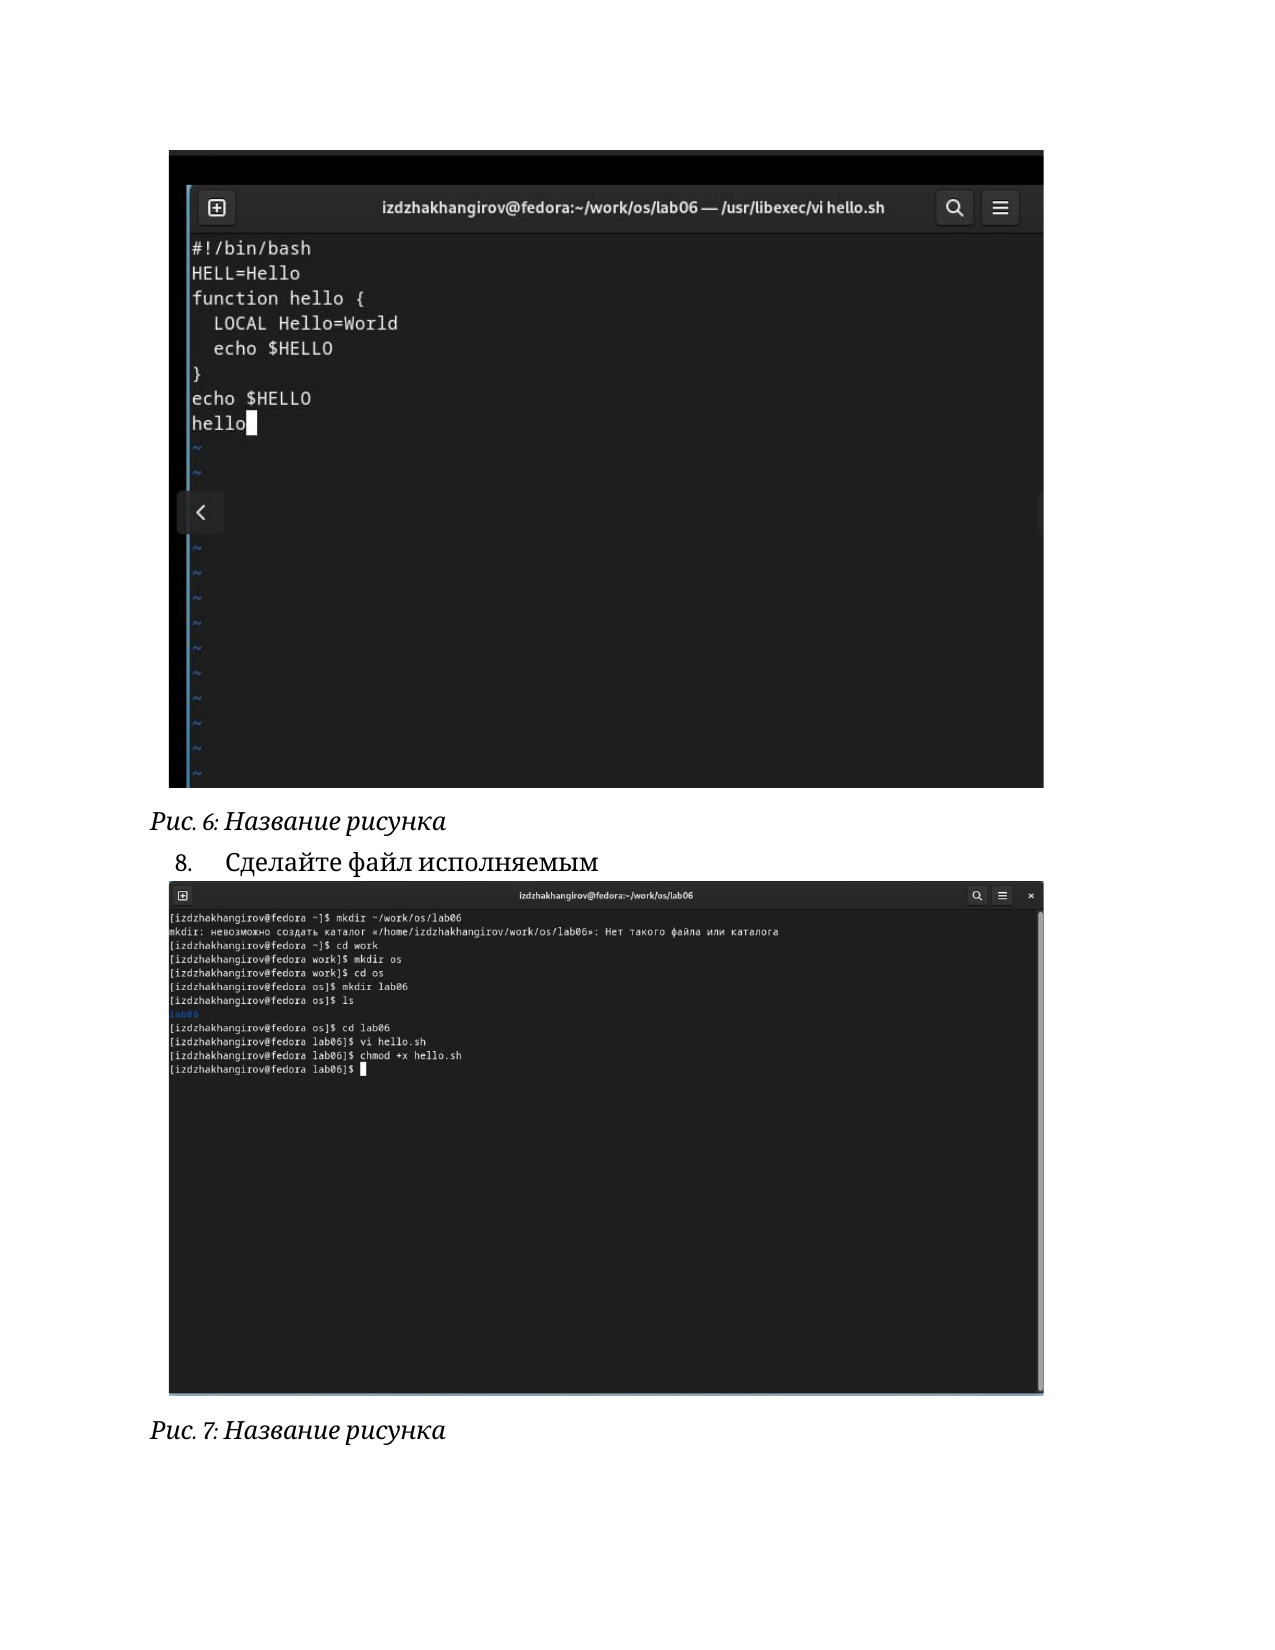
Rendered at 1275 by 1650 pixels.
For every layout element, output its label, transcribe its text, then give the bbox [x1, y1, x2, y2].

text Рис. 7: Название рисунка [150, 1417, 1125, 1446]
text Рис. 6: Название рисунка [150, 808, 1125, 837]
picture [168, 150, 1044, 788]
picture [168, 881, 1044, 1396]
list Сделайте файл исполняемым [175, 849, 1125, 878]
